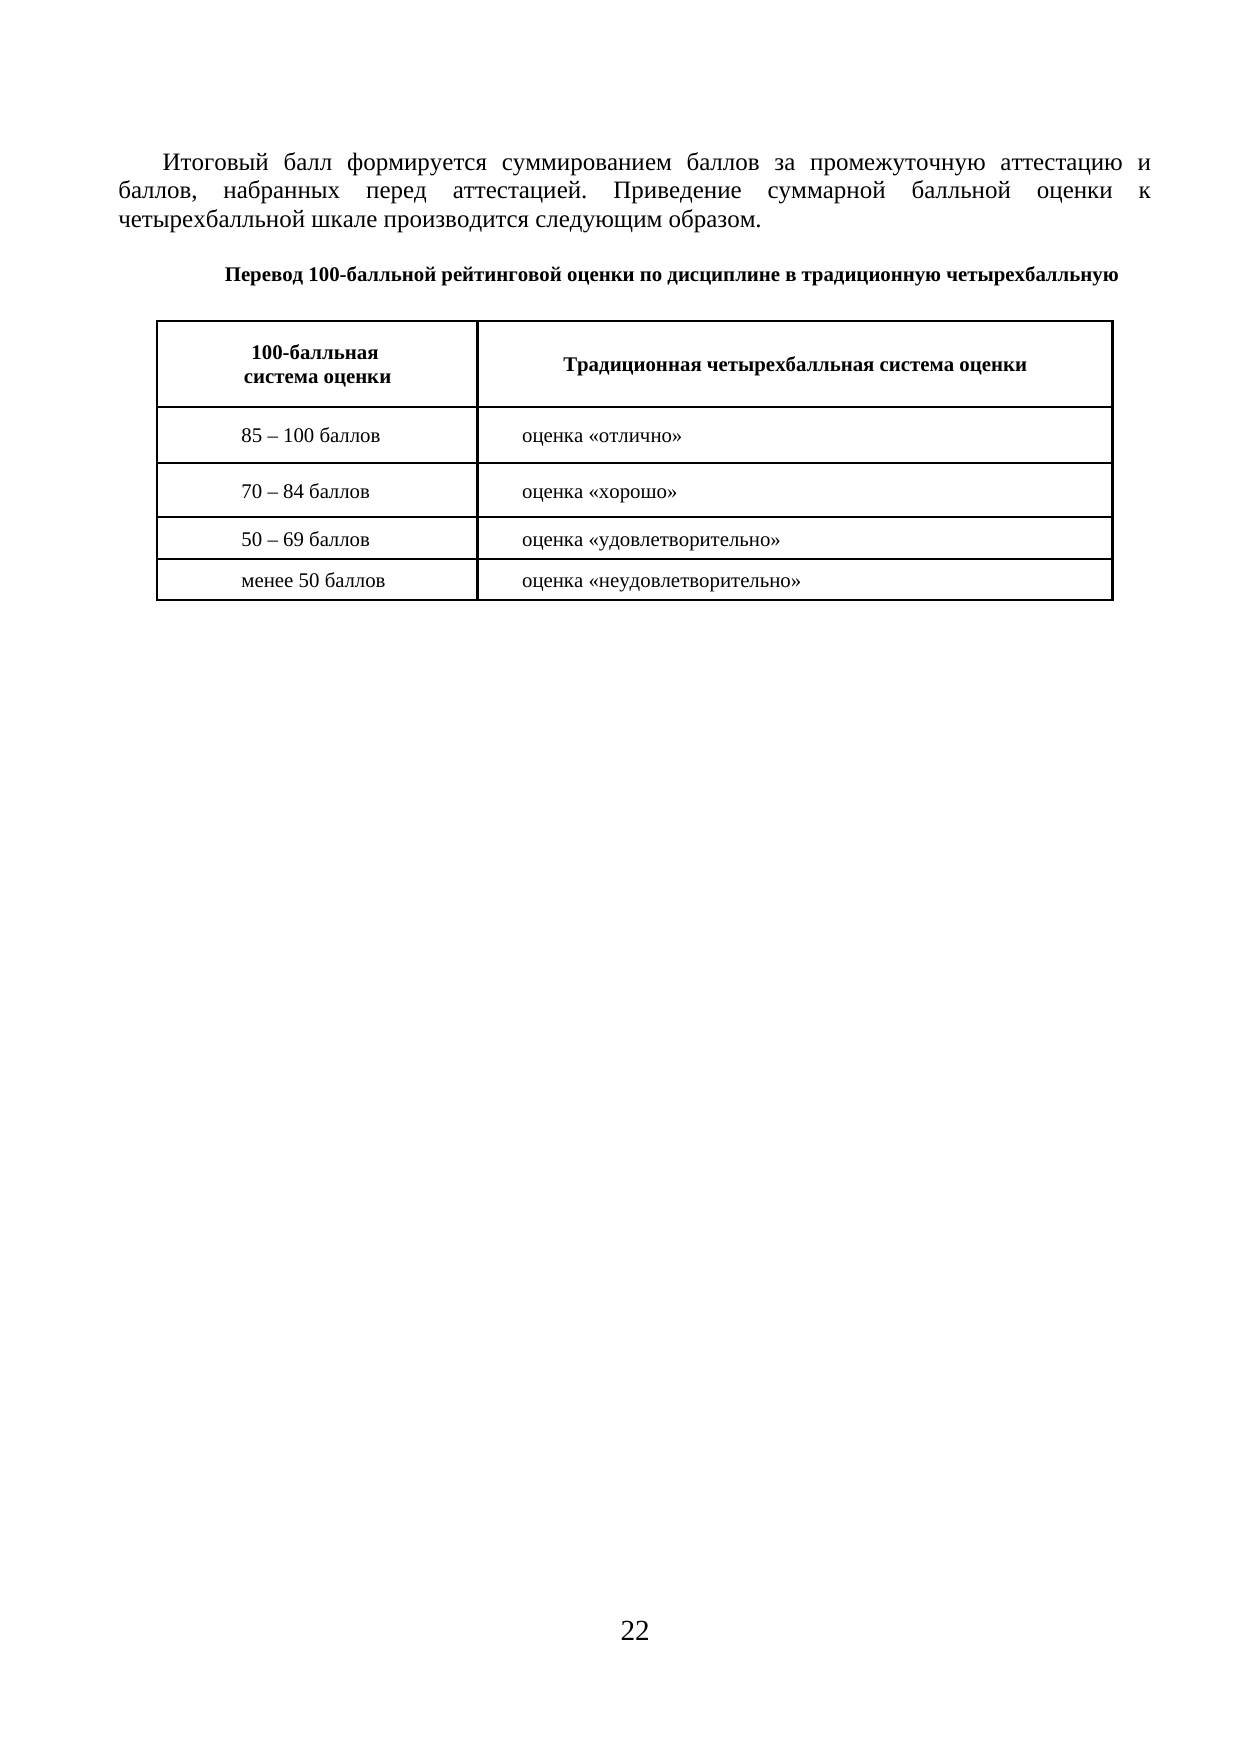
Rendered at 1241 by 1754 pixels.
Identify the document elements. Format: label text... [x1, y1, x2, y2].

table_header Традиционная четырехбалльная система оценки [479, 322, 1111, 406]
table_cell оценка «отлично» [479, 408, 1111, 462]
text Итоговый балл формируется суммированием баллов за промежуточную аттестацию и баллов, набранных перед аттестацией. Приведение суммарной балльной оценки к четырехбалльной шкале производится следующим образом. [118, 147, 1152, 233]
table_cell оценка «хорошо» [479, 464, 1111, 516]
table_cell оценка «удовлетворительно» [479, 518, 1111, 558]
table_cell оценка «неудовлетворительно» [479, 560, 1111, 598]
table_cell 50 – 69 баллов [158, 518, 476, 558]
table_cell менее 50 баллов [158, 560, 476, 598]
table_cell 70 – 84 баллов [158, 464, 476, 516]
table_header 100-балльная система оценки [158, 322, 476, 406]
table_cell 85 – 100 баллов [158, 408, 476, 462]
text Перевод 100-балльной рейтинговой оценки по дисциплине в традиционную четырехбалльную [192, 262, 1152, 286]
